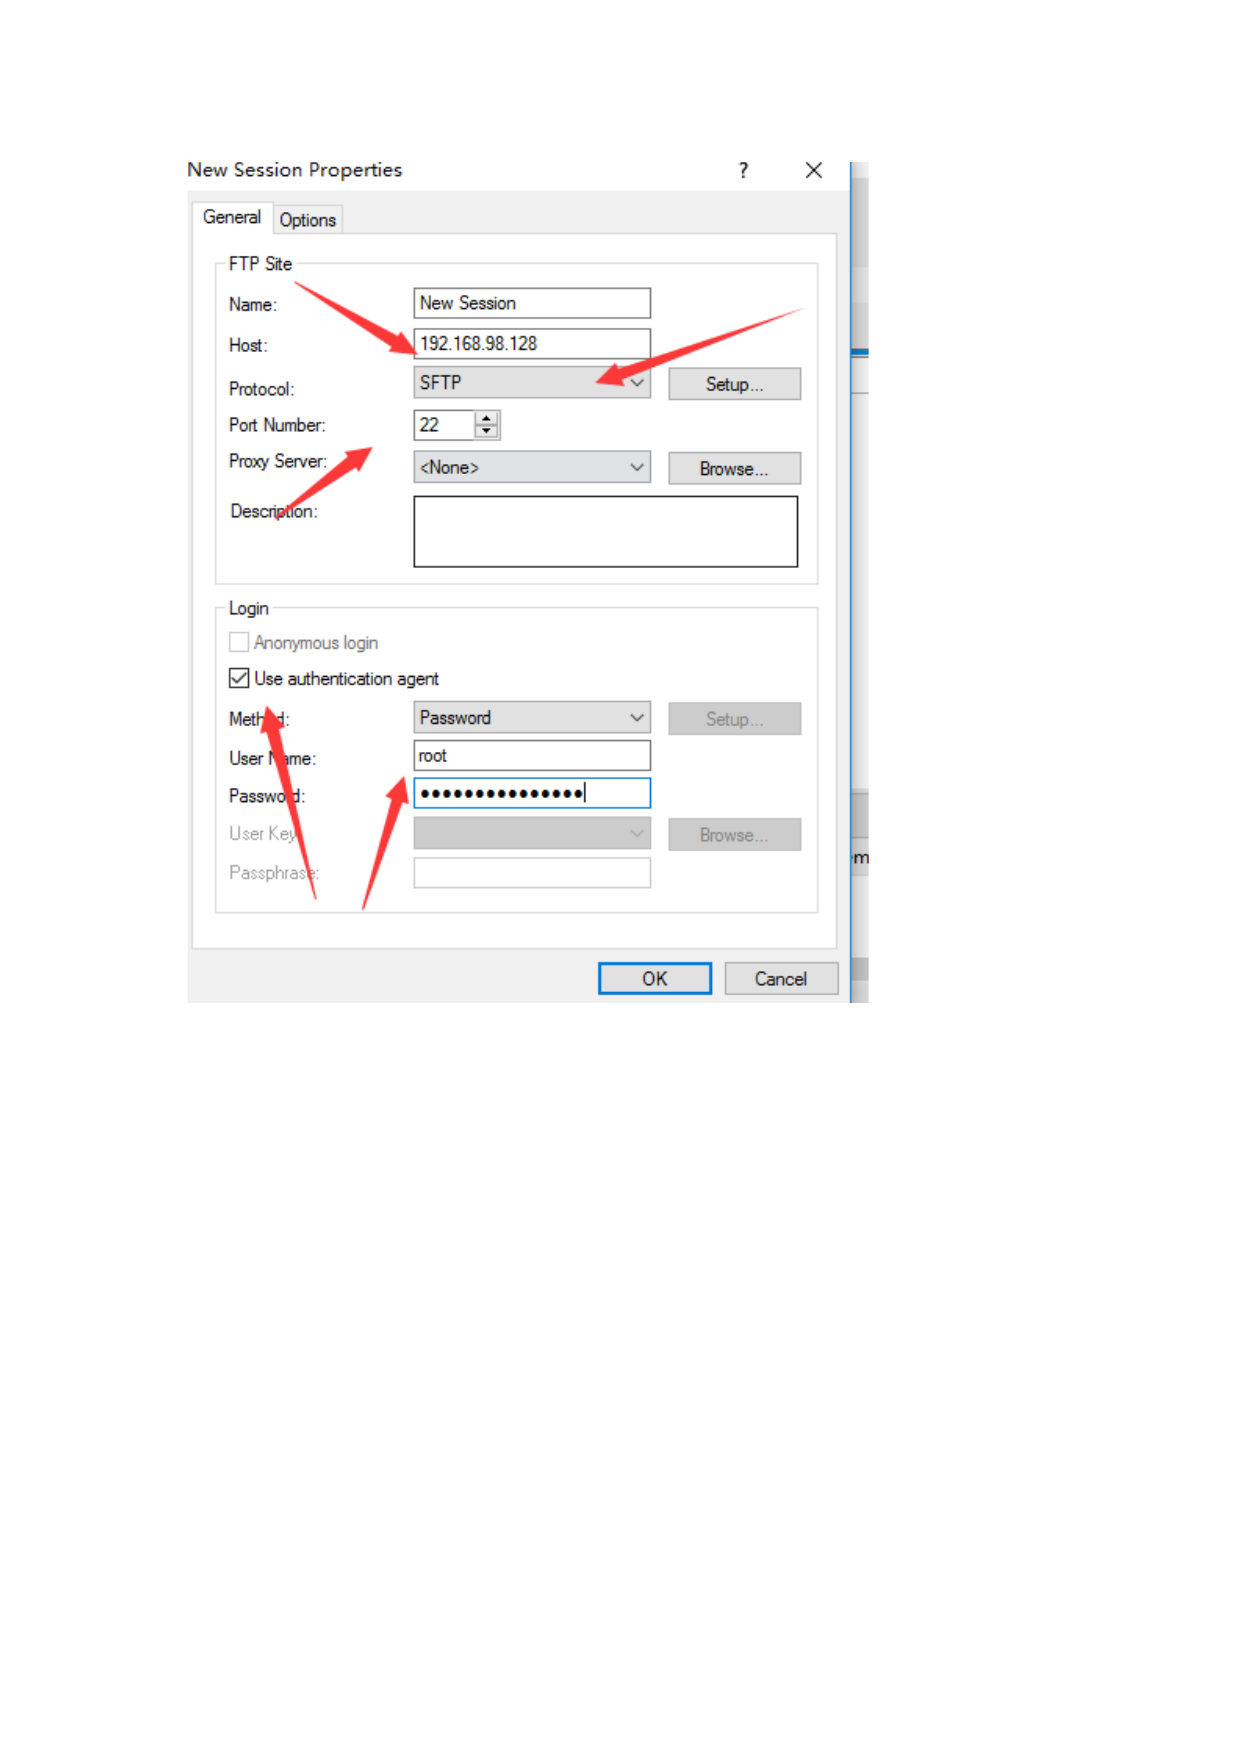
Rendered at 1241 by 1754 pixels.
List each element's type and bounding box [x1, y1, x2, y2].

picture [187, 162, 869, 1003]
